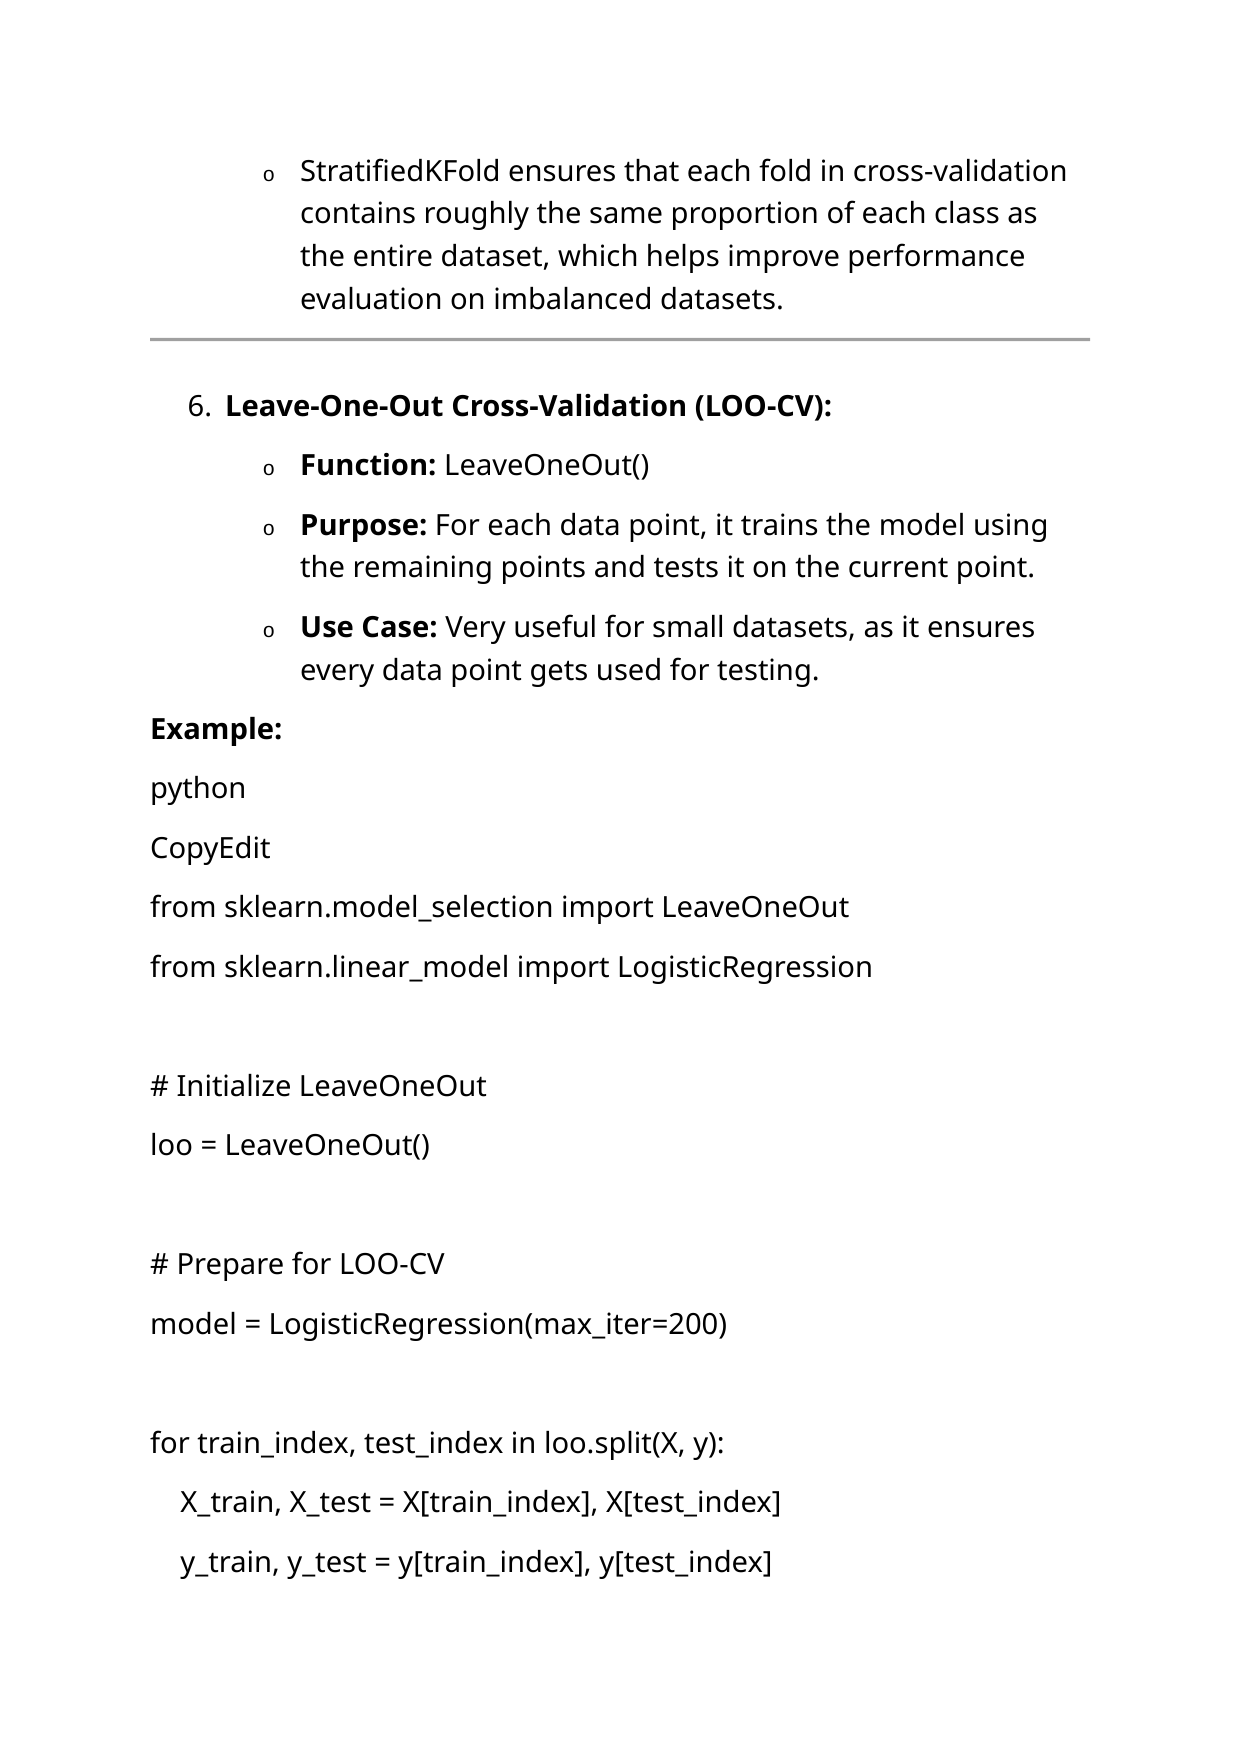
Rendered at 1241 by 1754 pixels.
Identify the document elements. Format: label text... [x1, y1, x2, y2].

text model = LogisticRegression(max_iter=200) [150, 1303, 1090, 1343]
text for train_index, test_index in loo.split(X, y): [150, 1422, 1090, 1462]
text X_train, X_test = X[train_index], X[test_index] [150, 1482, 1090, 1521]
text # Prepare for LOO-CV [150, 1244, 1090, 1283]
text from sklearn.linear_model import LogisticRegression [150, 946, 1090, 986]
list Leave-One-Out Cross-Validation (LOO-CV): [187, 385, 1090, 424]
text from sklearn.model_selection import LeaveOneOut [150, 887, 1090, 926]
text loo = LeaveOneOut() [150, 1125, 1090, 1164]
text CopyEdit [150, 827, 1090, 867]
list Purpose: For each data point, it trains the model using the remaining points and tests it on the current point. [262, 504, 1090, 586]
list StratifiedKFold ensures that each fold in cross-validation contains roughly the same proportion of each class as the entire dataset, which helps improve performance evaluation on imbalanced datasets. [262, 150, 1090, 318]
text y_train, y_test = y[train_index], y[test_index] [150, 1541, 1090, 1581]
list Use Case: Very useful for small datasets, as it ensures every data point gets used for testing. [262, 606, 1090, 688]
text # Initialize LeaveOneOut [150, 1065, 1090, 1105]
list Function: LeaveOneOut() [262, 444, 1090, 484]
text python [150, 768, 1090, 807]
text Example: [150, 708, 1090, 748]
